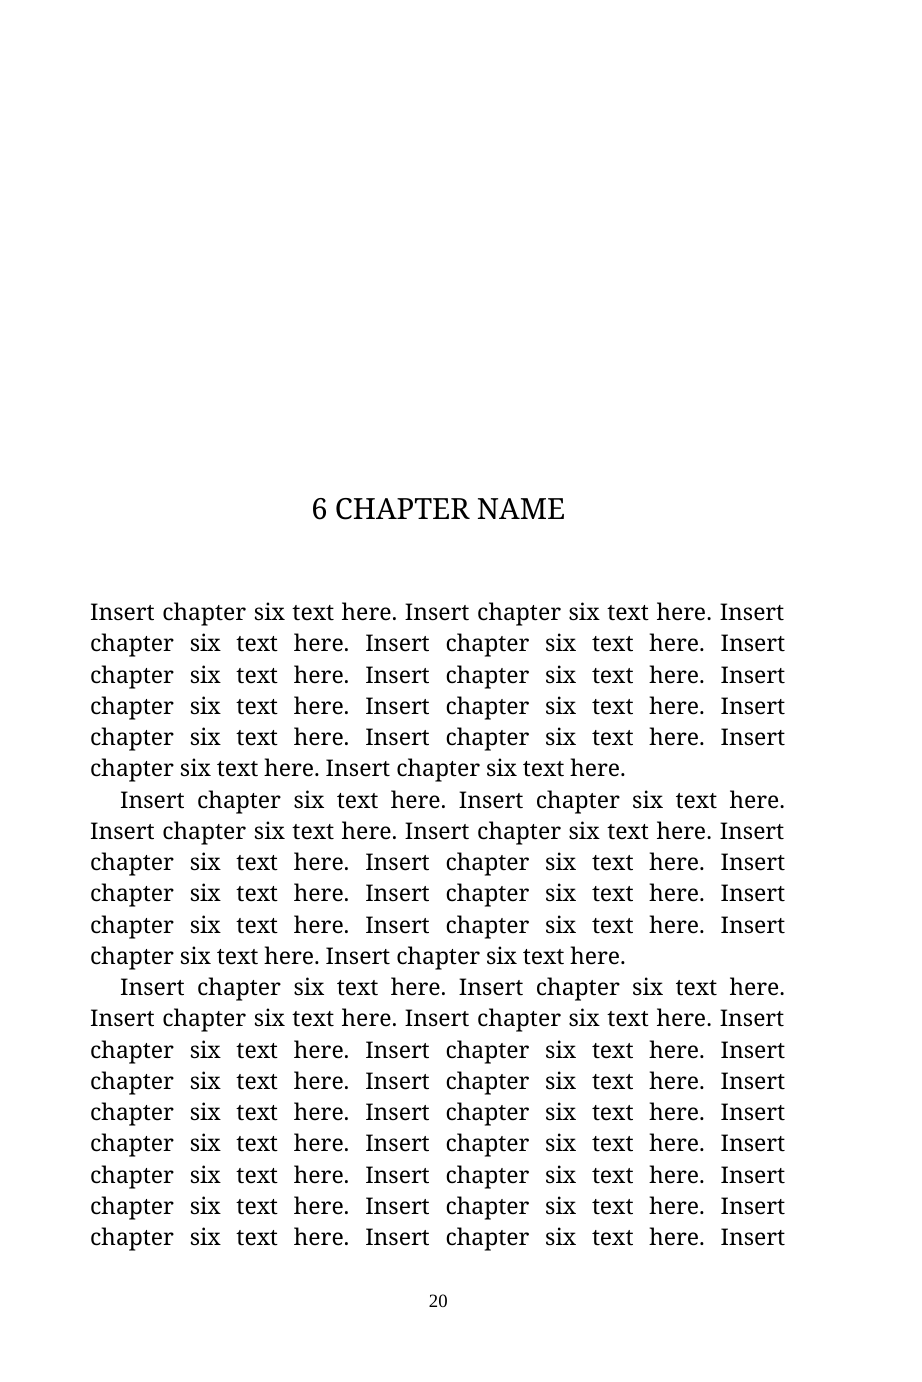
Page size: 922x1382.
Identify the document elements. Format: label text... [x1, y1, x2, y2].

title 6 CHAPTER NAME [90, 488, 786, 528]
text Insert chapter six text here. Insert chapter six text here. Insert chapter six text here. Insert chapter six text here. Insert chapter six text here. Insert chapter six text here. Insert chapter six text here. Insert chapter six text here. Insert chapter six text here. Insert chapter six text here. Insert chapter six text here. Insert chapter six text here. [90, 596, 786, 784]
text Insert chapter six text here. Insert chapter six text here. Insert chapter six text here. Insert chapter six text here. Insert chapter six text here. Insert chapter six text here. Insert chapter six text here. Insert chapter six text here. Insert chapter six text here. Insert chapter six text here. Insert chapter six text here. Insert chapter six text here. [90, 784, 786, 971]
